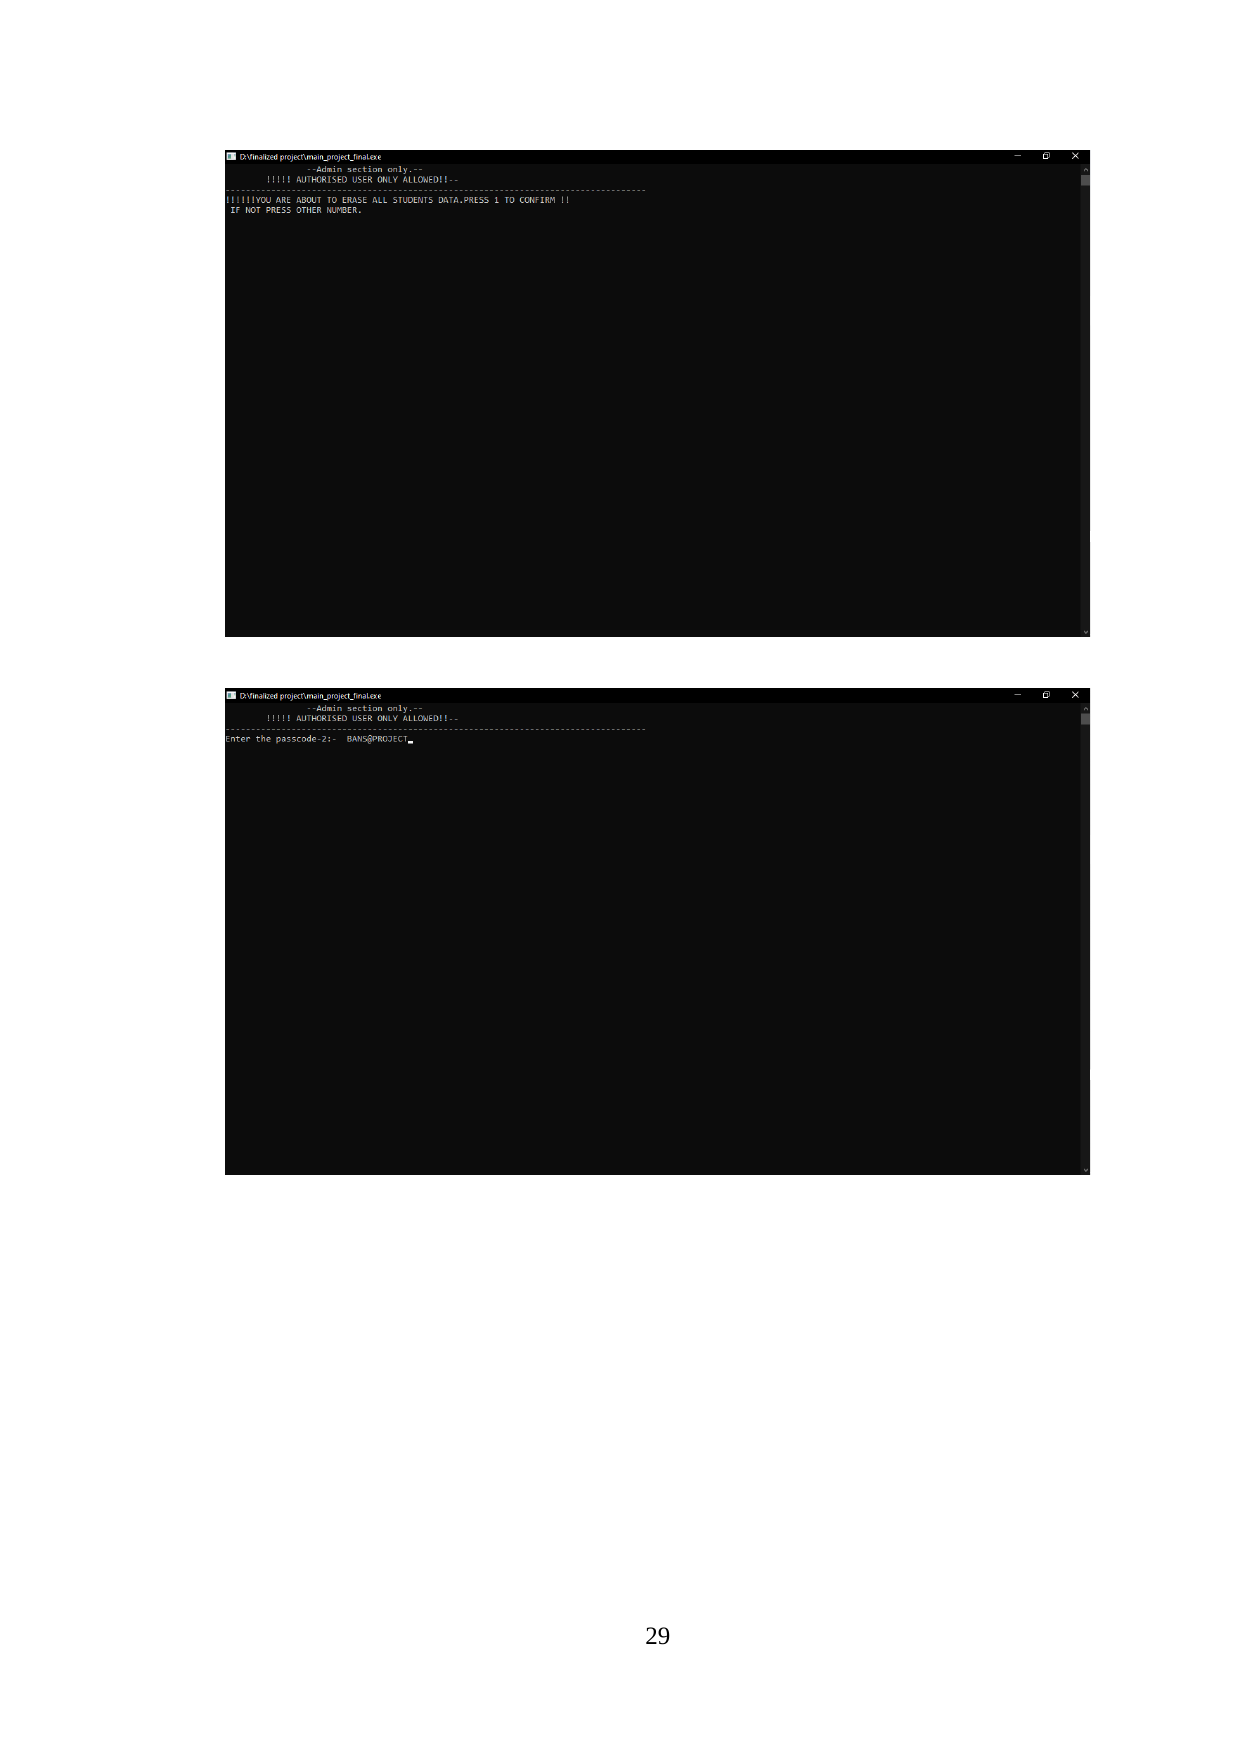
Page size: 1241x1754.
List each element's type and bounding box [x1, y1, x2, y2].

picture [225, 688, 1091, 1175]
picture [225, 150, 1091, 637]
